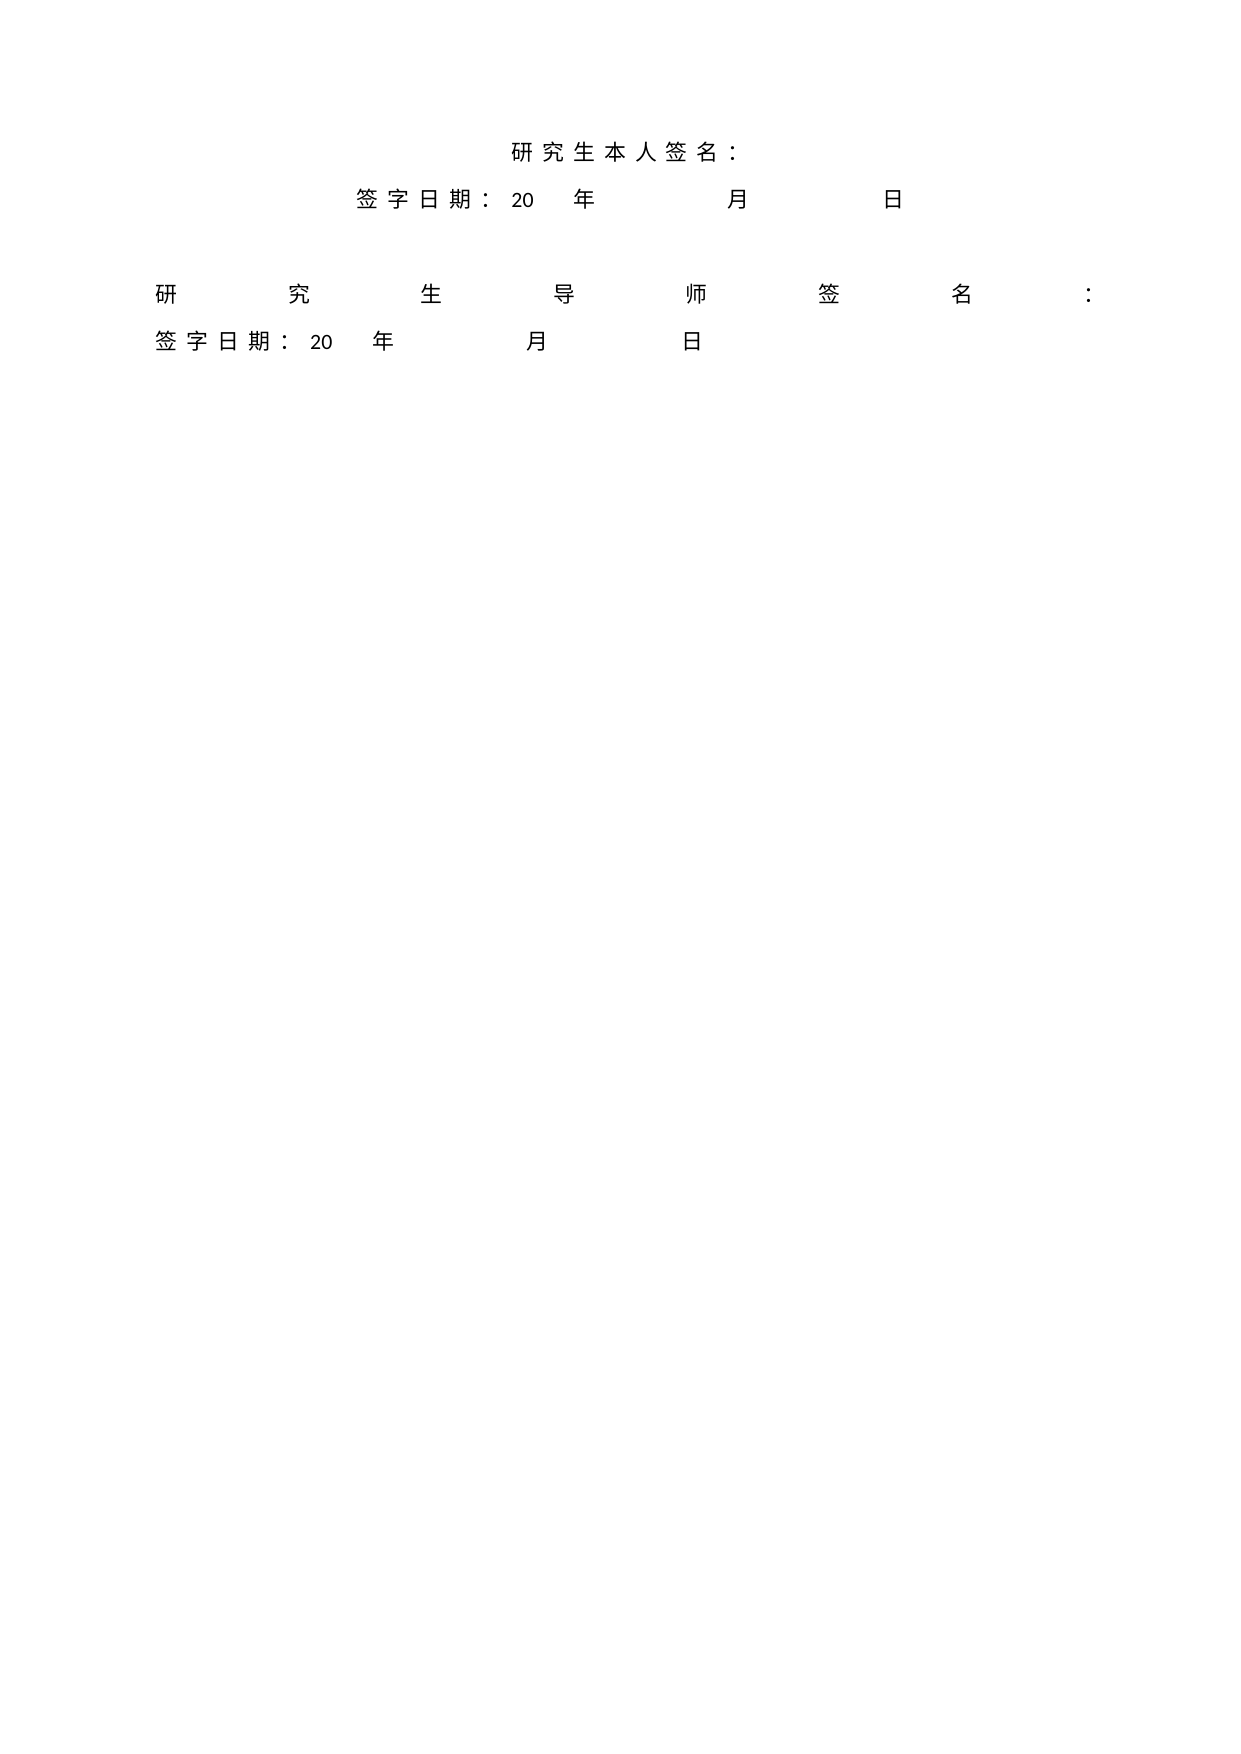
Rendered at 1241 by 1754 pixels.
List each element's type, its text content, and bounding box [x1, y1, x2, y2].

text 研究生导师签名： 签字日期：20 年 月 日 [155, 269, 1114, 364]
text 研究生本人签名： 签字日期：20 年 月 日 [155, 127, 1114, 222]
